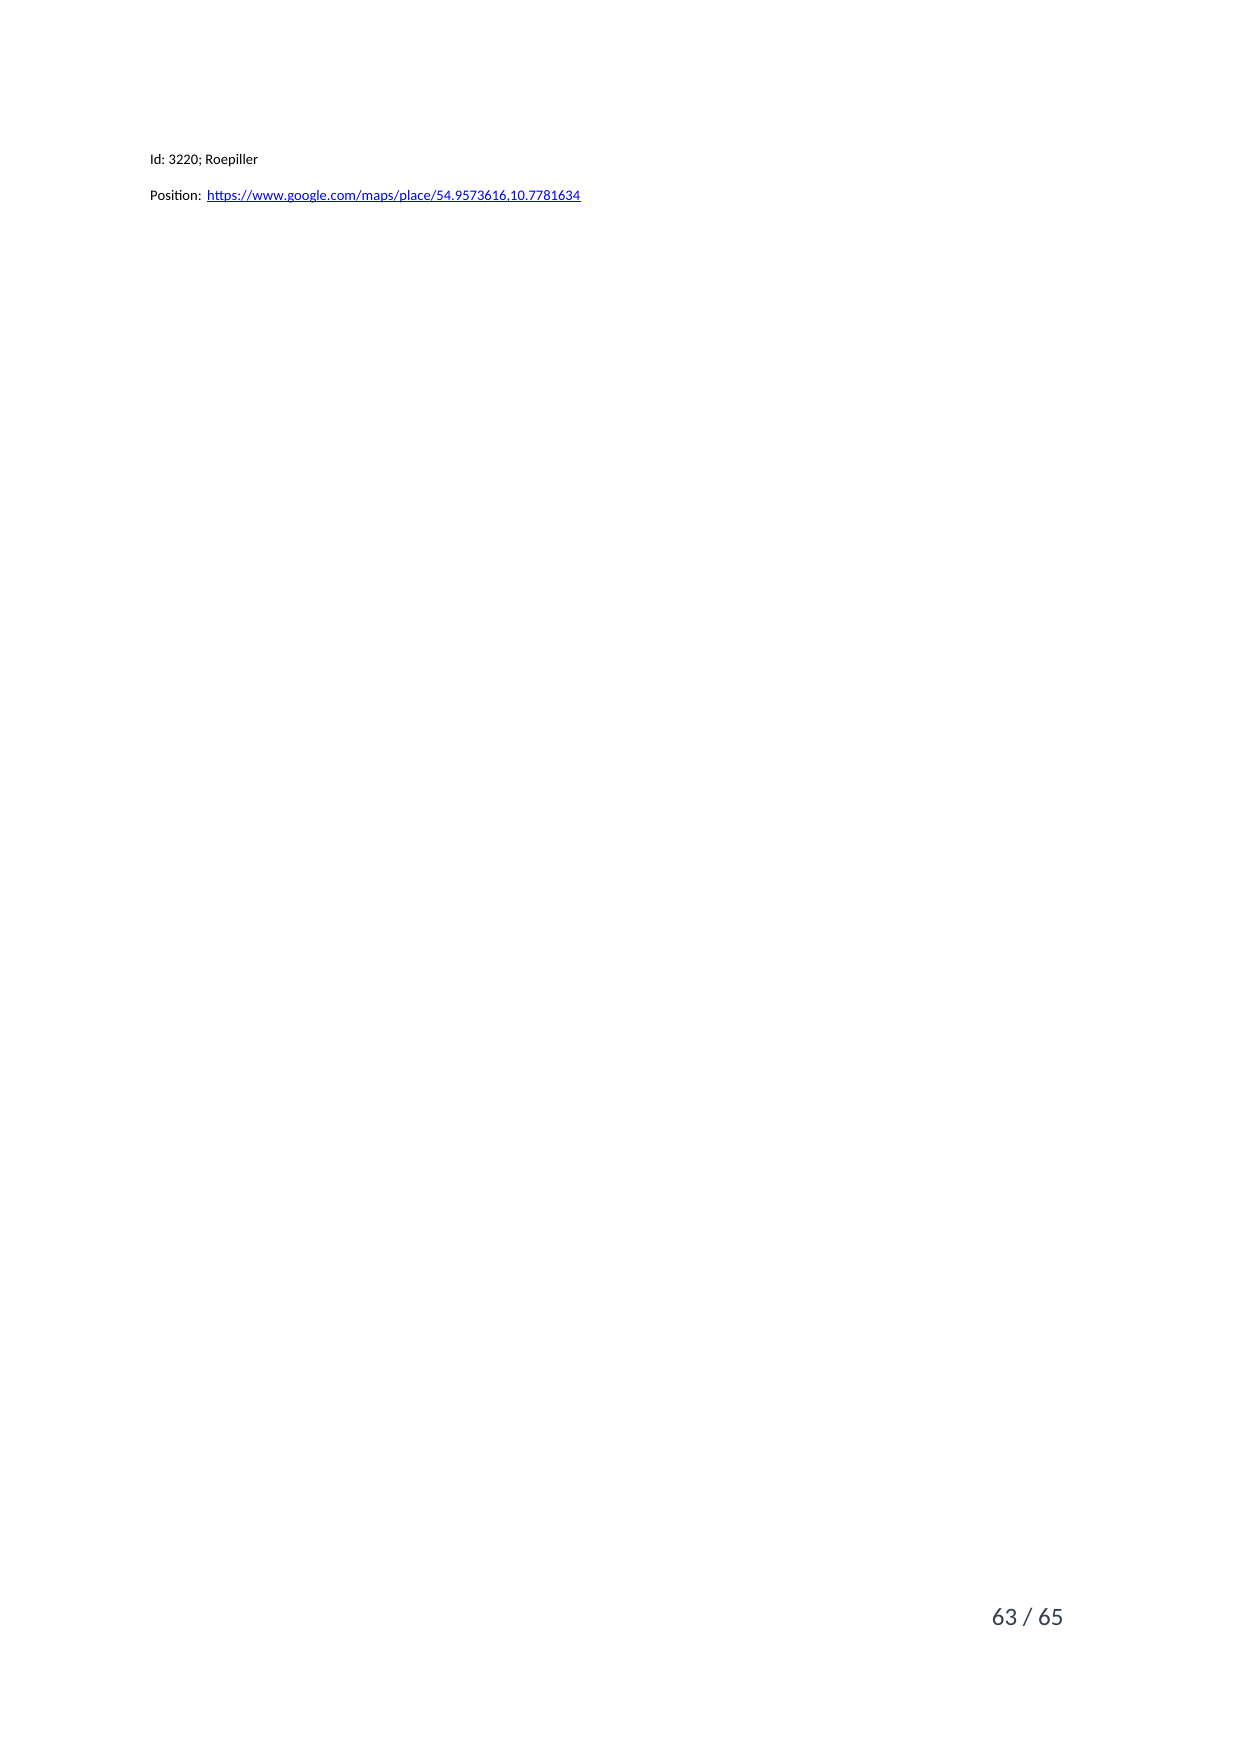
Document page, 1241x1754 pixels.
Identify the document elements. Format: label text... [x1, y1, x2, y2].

text Id: 3220; Roepiller [150, 150, 1090, 168]
text Position: https://www.google.com/maps/place/54.9573616,10.7781634 [150, 186, 1090, 204]
